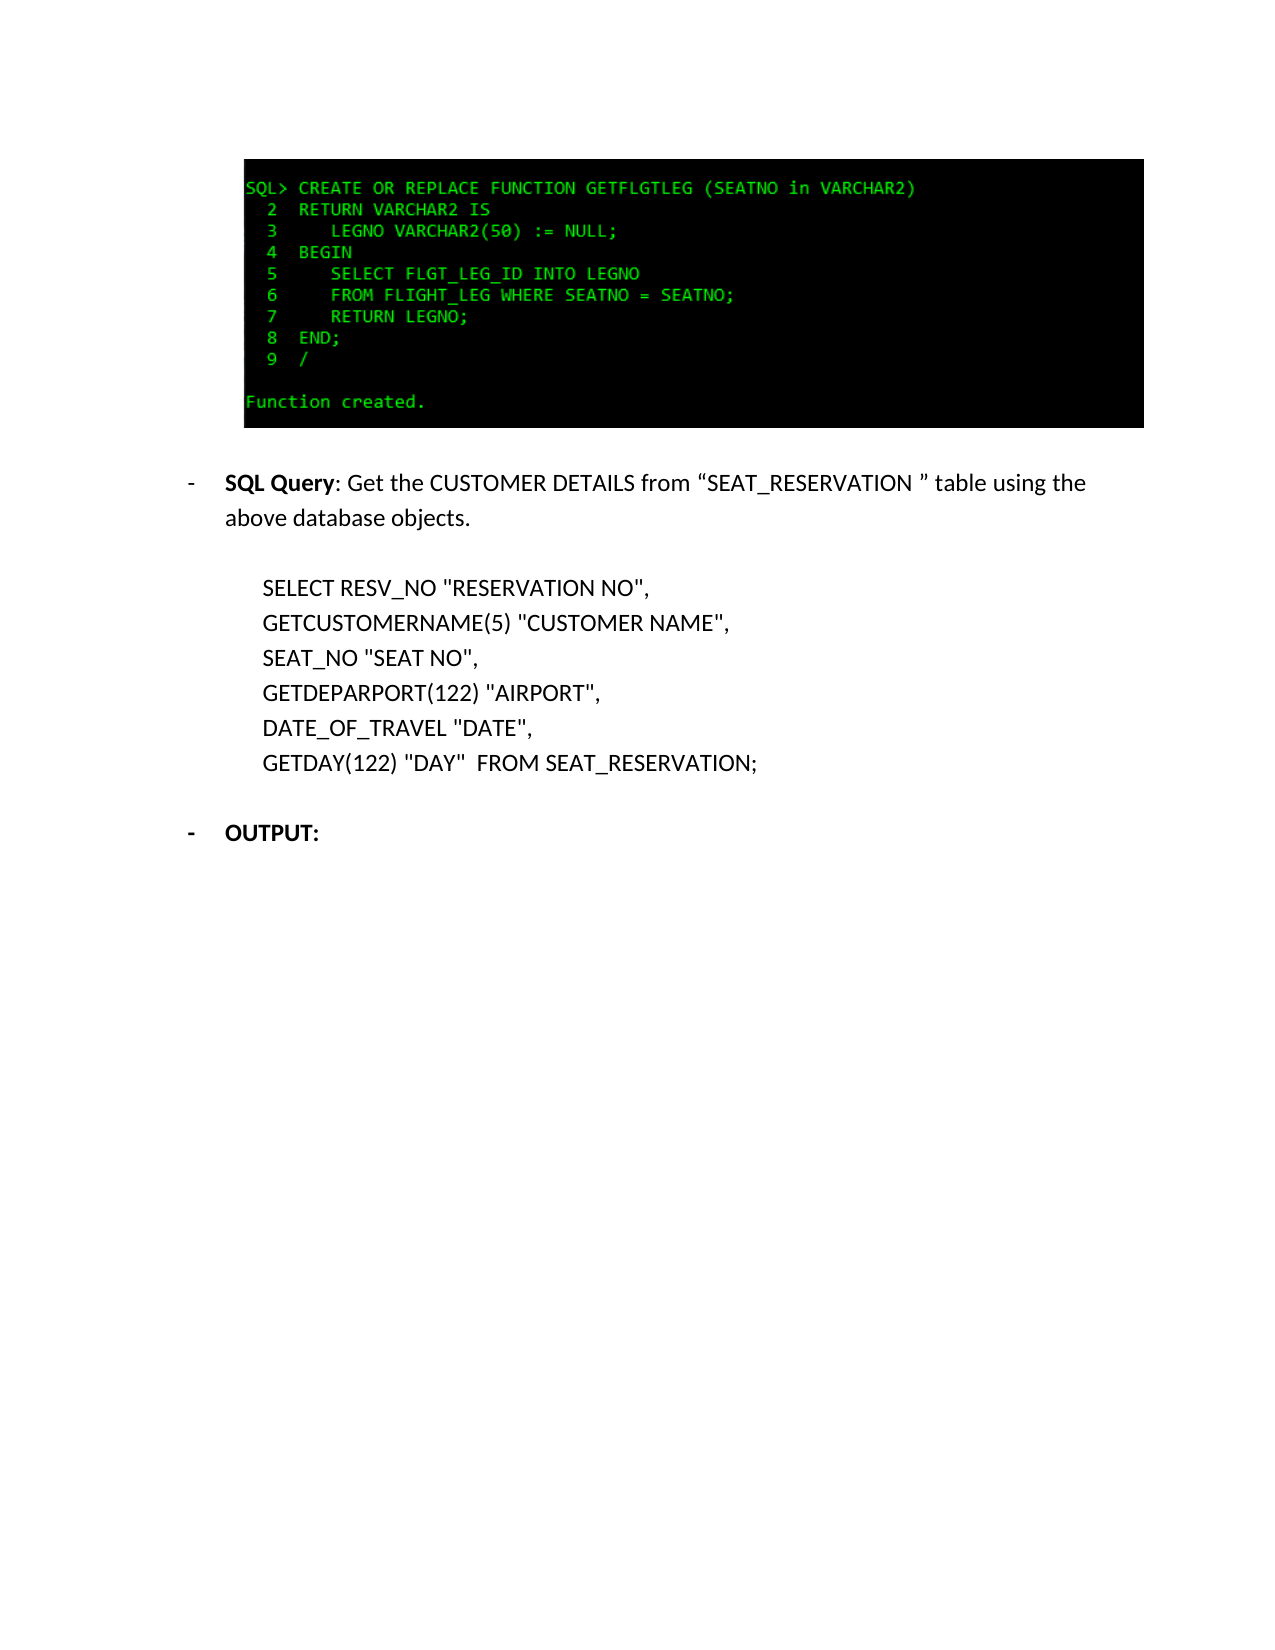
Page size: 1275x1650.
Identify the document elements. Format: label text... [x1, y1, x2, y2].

list OUTPUT: [187, 817, 1087, 847]
list GETDAY(122) "DAY" FROM SEAT_RESERVATION; [262, 747, 1087, 777]
list SQL Query: Get the CUSTOMER DETAILS from “SEAT_RESERVATION ” table using the above database objects. [187, 467, 1087, 532]
list SELECT RESV_NO "RESERVATION NO", [262, 572, 1087, 602]
list GETCUSTOMERNAME(5) "CUSTOMER NAME", [262, 607, 1087, 637]
list DATE_OF_TRAVEL "DATE", [262, 712, 1087, 742]
list GETDEPARPORT(122) "AIRPORT", [262, 677, 1087, 707]
list SEAT_NO "SEAT NO", [262, 642, 1087, 672]
picture [243, 159, 1144, 428]
